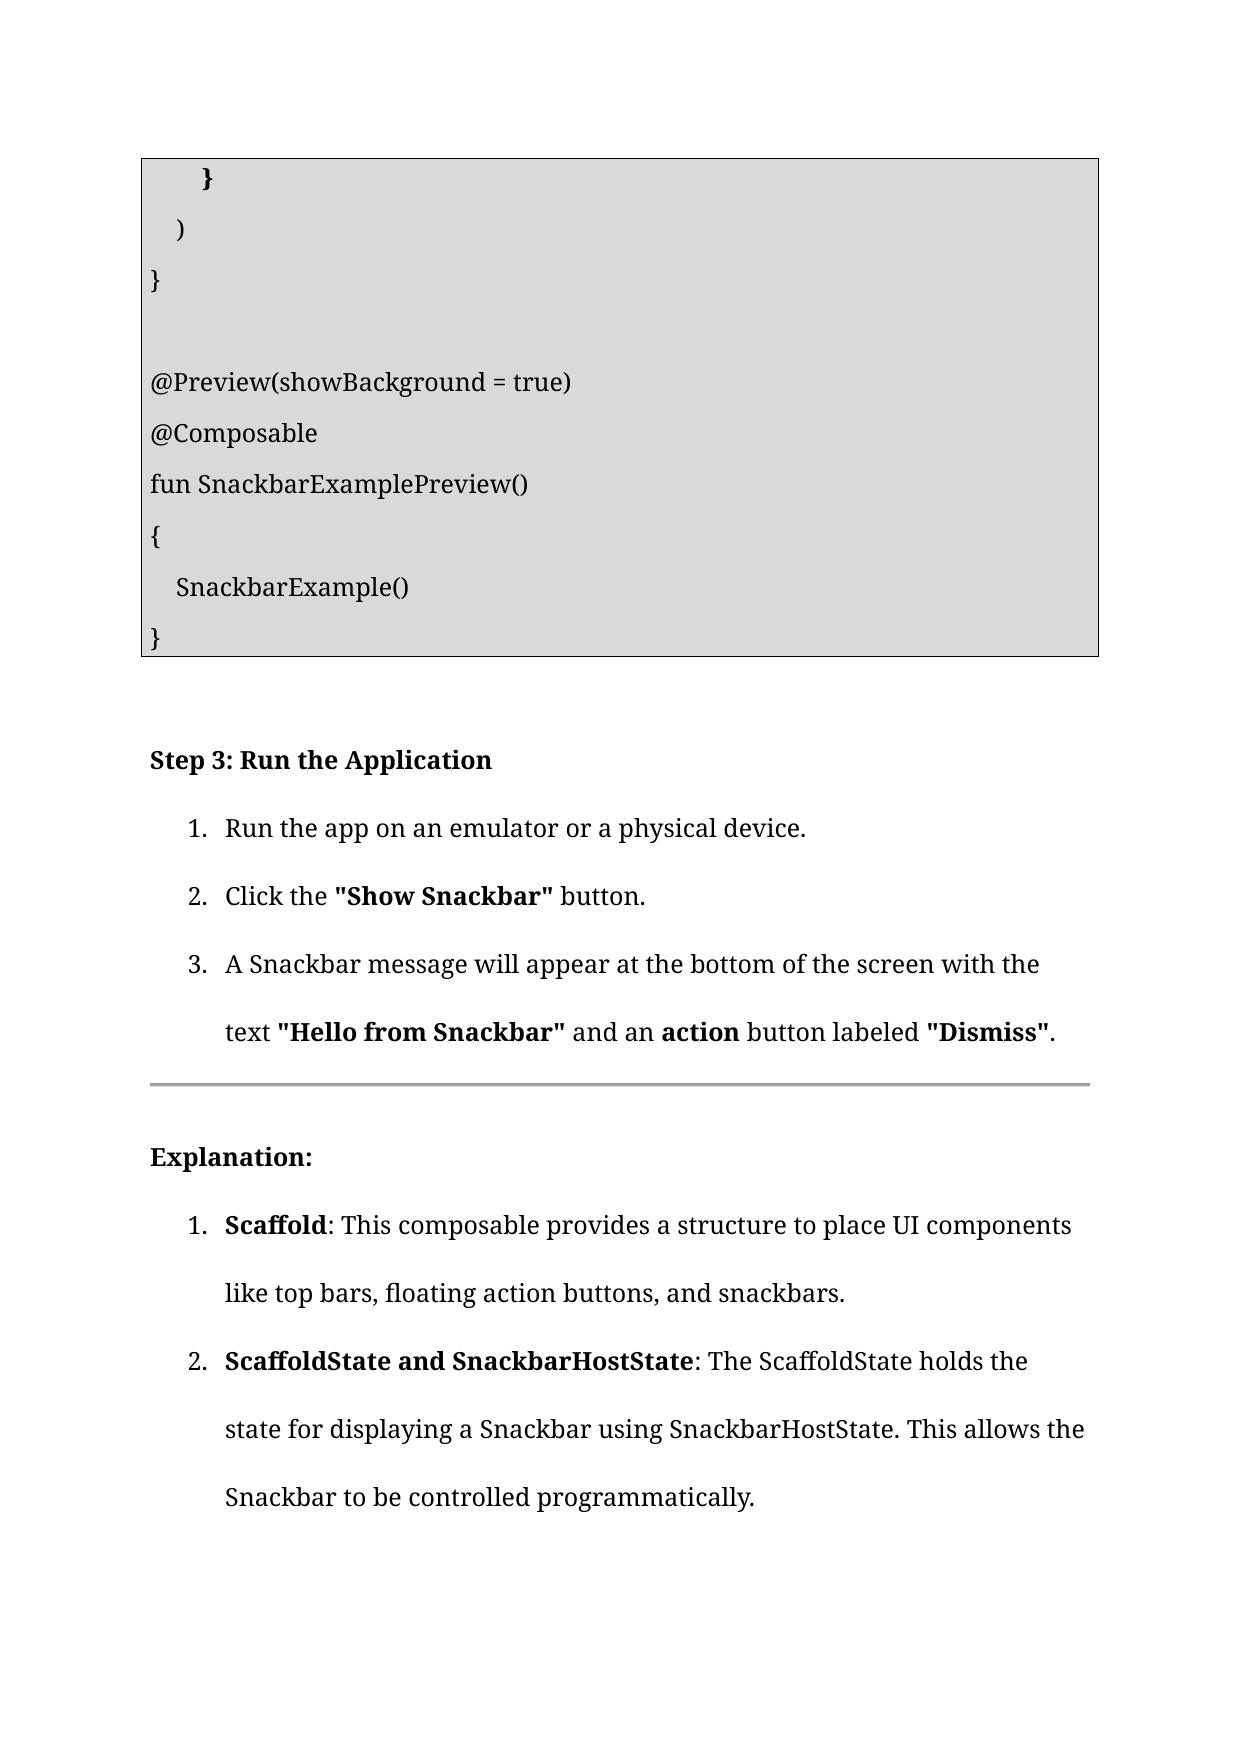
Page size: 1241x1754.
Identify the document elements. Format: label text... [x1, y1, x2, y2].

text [142, 159, 1098, 656]
list A Snackbar message will appear at the bottom of the screen with the text "Hello from Snackbar" and an action button labeled "Dismiss". [187, 947, 1090, 1049]
list Run the app on an emulator or a physical device. [187, 811, 1090, 845]
list ScaffoldState and SnackbarHostState: The ScaffoldState holds the state for displaying a Snackbar using SnackbarHostState. This allows the Snackbar to be controlled programmatically. [187, 1344, 1090, 1514]
text Step 3: Run the Application [150, 743, 1090, 777]
text Explanation: [150, 1139, 1090, 1173]
list Scaffold: This composable provides a structure to place UI components like top bars, floating action buttons, and snackbars. [187, 1207, 1090, 1309]
list Click the "Show Snackbar" button. [187, 879, 1090, 913]
